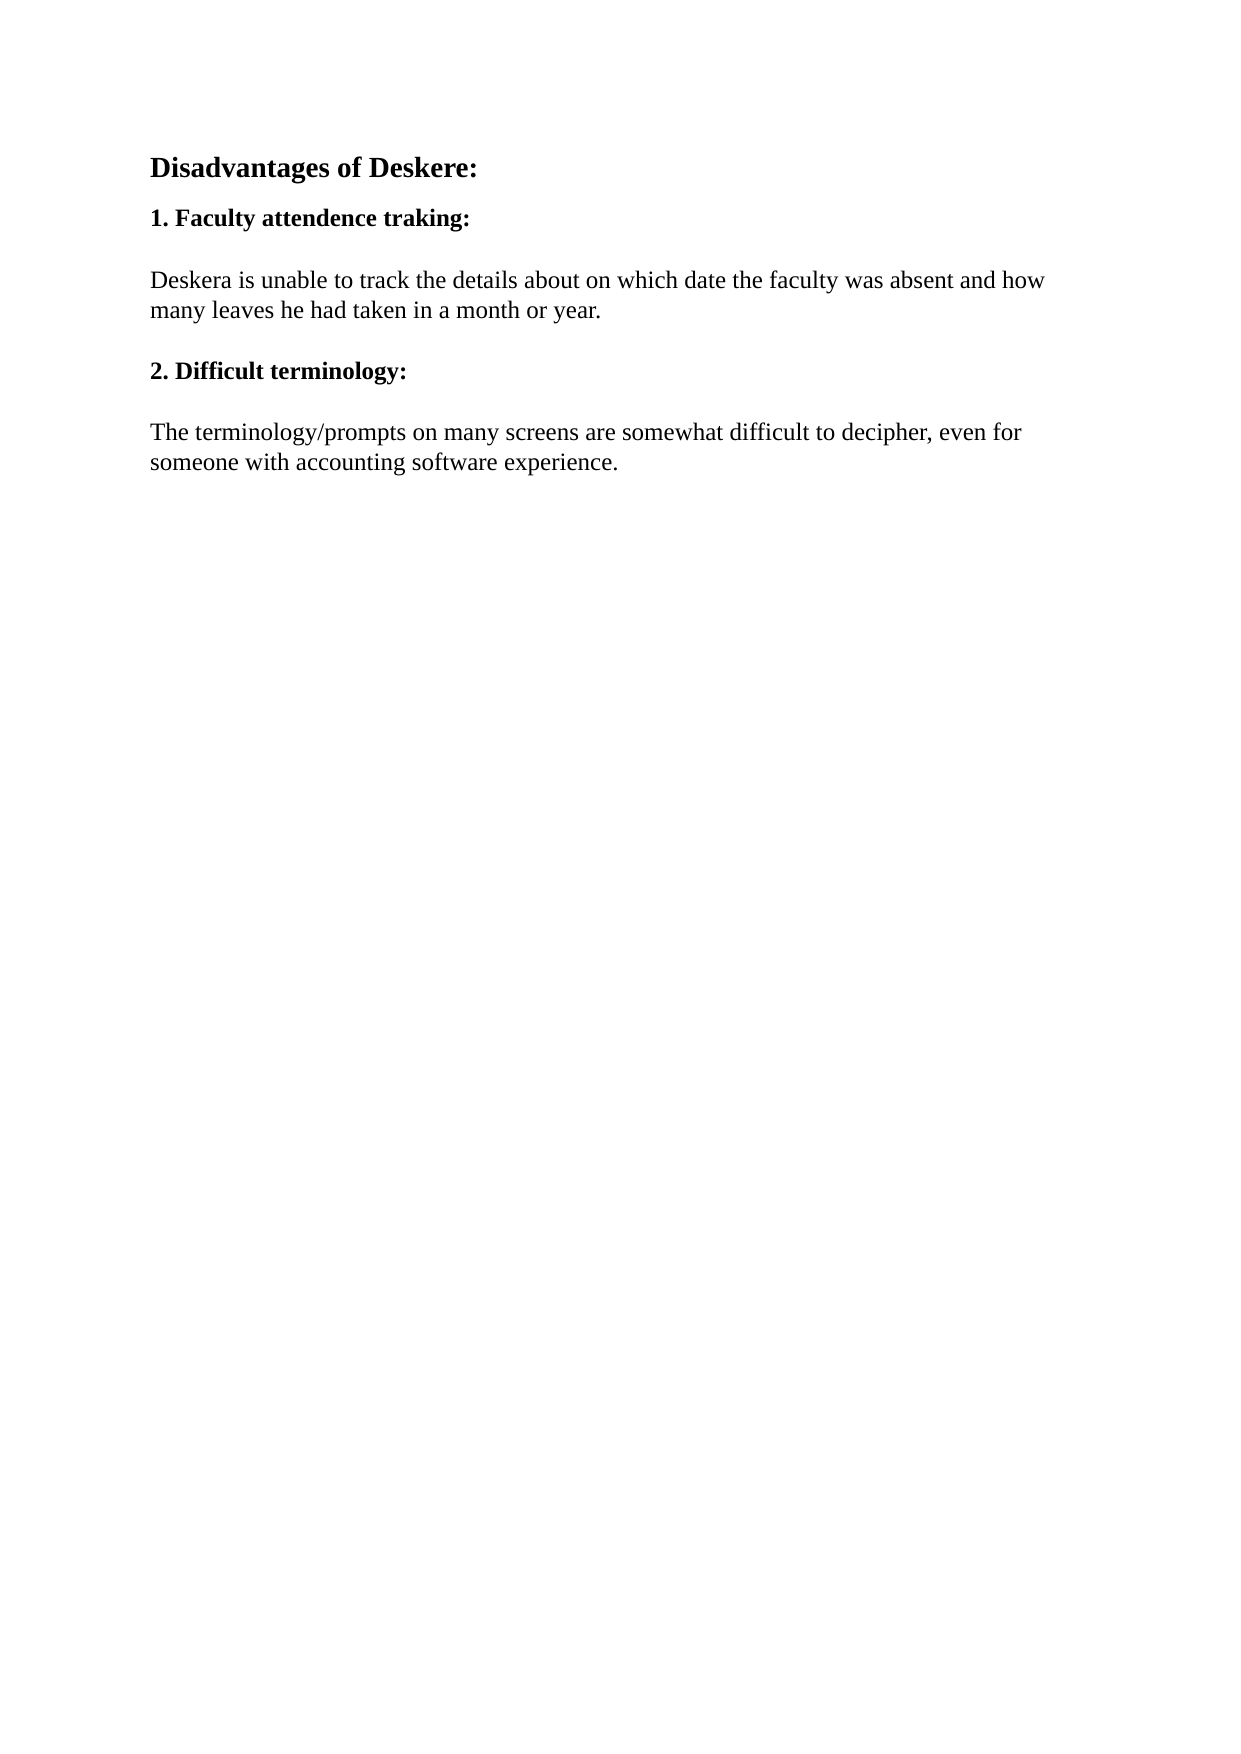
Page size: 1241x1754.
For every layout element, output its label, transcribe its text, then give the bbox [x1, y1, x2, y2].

subtitle The terminology/prompts on many screens are somewhat difficult to decipher, even for someone with accounting software experience. [150, 416, 1090, 476]
subtitle 2. Difficult terminology: [150, 355, 1090, 385]
subtitle Deskera is unable to track the details about on which date the faculty was absent and how many leaves he had taken in a month or year. [150, 263, 1090, 323]
text Disadvantages of Deskere: [150, 150, 1090, 183]
subtitle 1. Faculty attendence traking: [150, 202, 1090, 232]
